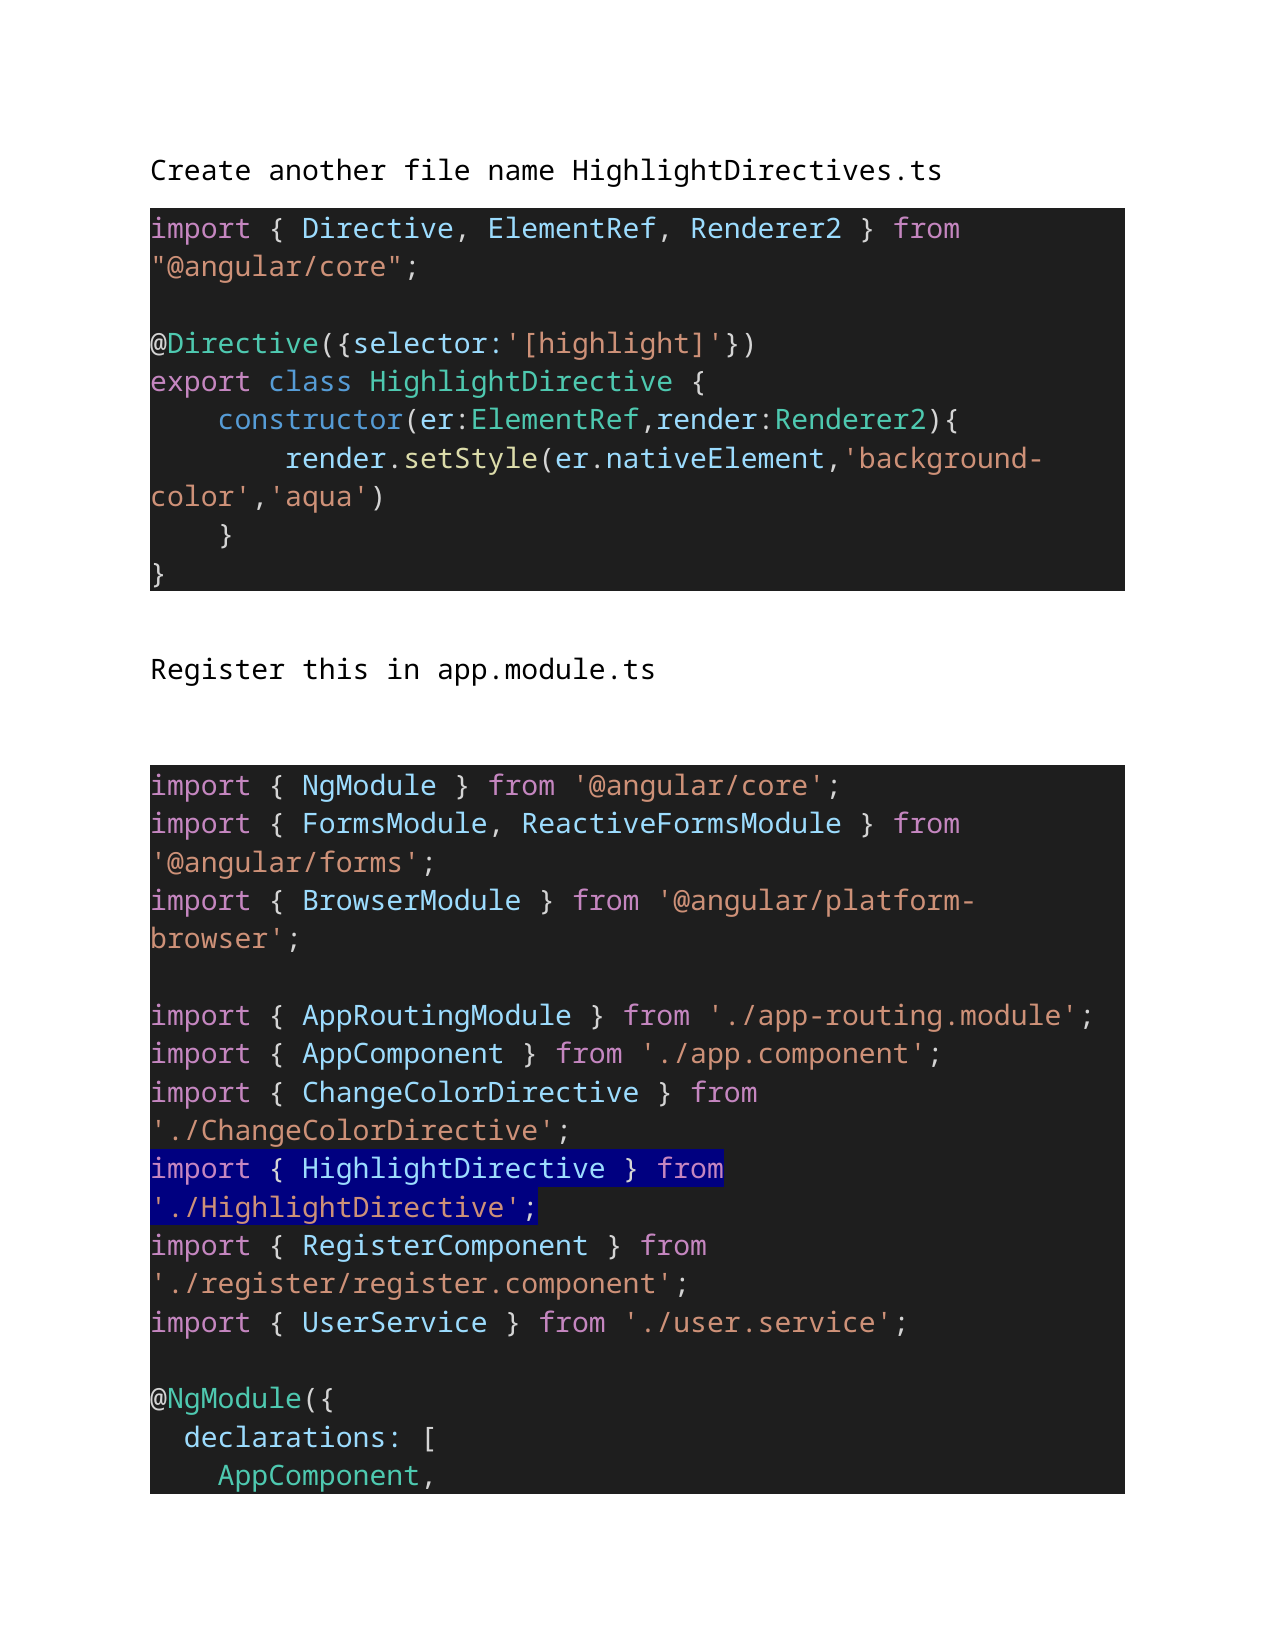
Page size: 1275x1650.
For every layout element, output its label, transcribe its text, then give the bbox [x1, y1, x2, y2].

text import { NgModule } from '@angular/core'; [150, 765, 1125, 804]
text import { FormsModule, ReactiveFormsModule } from '@angular/forms'; [150, 804, 1125, 880]
text render.setStyle(er.nativeElement,'background-color','aqua') [150, 438, 1125, 515]
text import { RegisterComponent } from './register/register.component'; [150, 1225, 1125, 1302]
text import { AppComponent } from './app.component'; [150, 1034, 1125, 1072]
text import { UserService } from './user.service'; [150, 1302, 1125, 1340]
text import { AppRoutingModule } from './app-routing.module'; [150, 995, 1125, 1034]
text constructor(er:ElementRef,render:Renderer2){ [150, 400, 1125, 438]
text import { BrowserModule } from '@angular/platform-browser'; [150, 880, 1125, 957]
text export class HighlightDirective { [150, 361, 1125, 400]
text } [150, 515, 1125, 553]
text Register this in app.module.ts [150, 649, 1125, 688]
text import { ChangeColorDirective } from './ChangeColorDirective'; [150, 1072, 1125, 1149]
text Create another file name HighlightDirectives.ts [150, 150, 1125, 188]
text @NgModule({ [150, 1379, 1125, 1417]
text @Directive({selector:'[highlight]'}) [150, 323, 1125, 361]
text import { HighlightDirective } from './HighlightDirective'; [538, 1149, 1125, 1225]
text declarations: [ [150, 1417, 1125, 1455]
text AppComponent, [150, 1455, 1125, 1494]
text } [150, 553, 1125, 591]
text import { Directive, ElementRef, Renderer2 } from "@angular/core"; [150, 208, 1125, 285]
